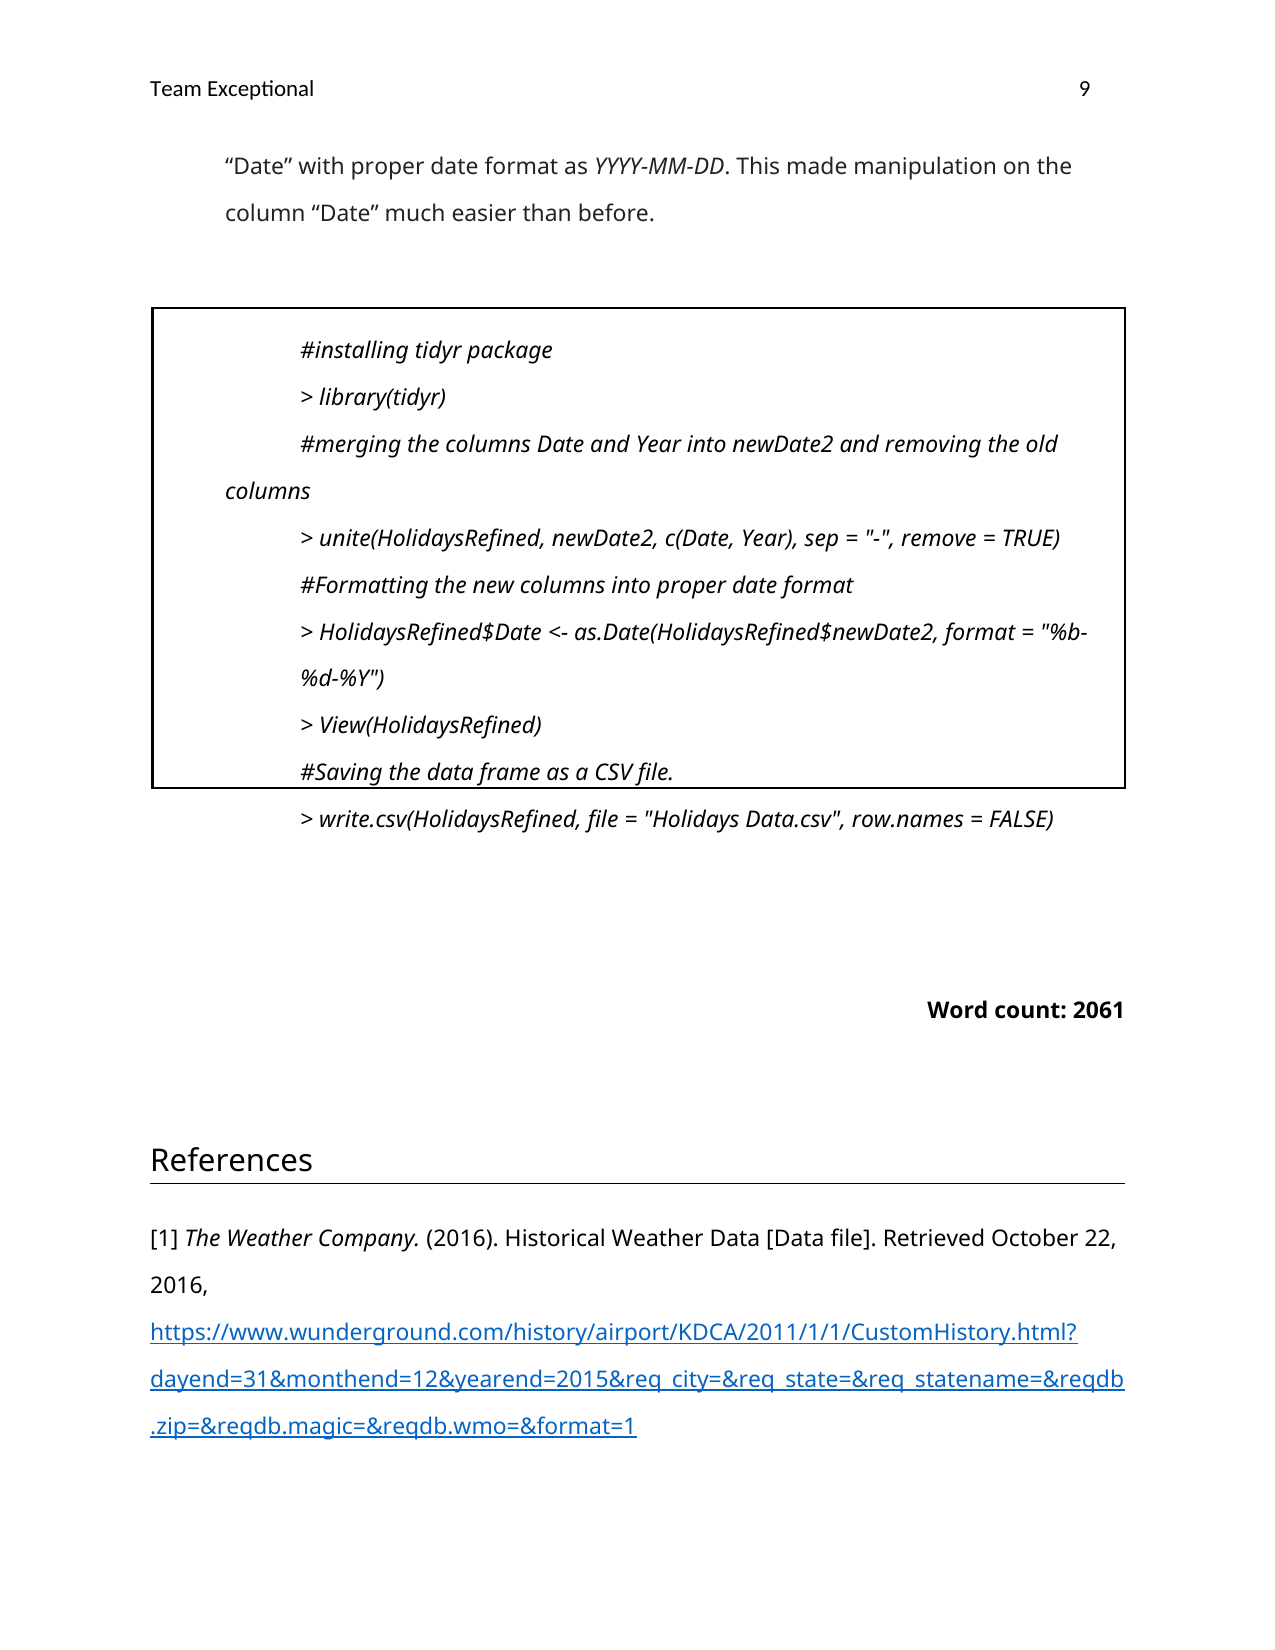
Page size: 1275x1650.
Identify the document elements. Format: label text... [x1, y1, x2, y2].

text > library(tidyr) [225, 381, 1124, 412]
text [1] The Weather Company. (2016). Historical Weather Data [Data file]. Retrieved October 22, 2016, https://www.wunderground.com/history/airport/KDCA/2011/1/1/CustomHistory.html?dayend=31&monthend=12&yearend=2015&req_city=&req_state=&req_statename=&reqdb.zip=&reqdb.magic=&reqdb.wmo=&format=1 [150, 1391, 1125, 1441]
text #merging the columns Date and Year into newDate2 and removing the old columns [225, 428, 1124, 506]
text #installing tidyr package [154, 334, 1124, 366]
text #Saving the data frame as a CSV file. [225, 756, 1124, 787]
text Word count: 2061 [150, 994, 1125, 1025]
text > View(HolidaysRefined) [225, 709, 1124, 741]
text #Formatting the new columns into proper date format [225, 569, 1124, 600]
text [1] The Weather Company. (2016). Historical Weather Data [Data file]. Retrieved October 22, 2016, https://www.wunderground.com/history/airport/KDCA/2011/1/1/CustomHistory.html?dayend=31&monthend=12&yearend=2015&req_city=&req_state=&req_statename=&reqdb.zip=&reqdb.magic=&reqdb.wmo=&format=1 [150, 1222, 1125, 1389]
text References [150, 1138, 1125, 1183]
text > HolidaysRefined$Date <- as.Date(HolidaysRefined$newDate2, format = "%b-%d-%Y") [300, 616, 1124, 694]
text > write.csv(HolidaysRefined, file = "Holidays Data.csv", row.names = FALSE) [225, 803, 1125, 834]
text > unite(HolidaysRefined, newDate2, c(Date, Year), sep = "-", remove = TRUE) [225, 522, 1124, 553]
